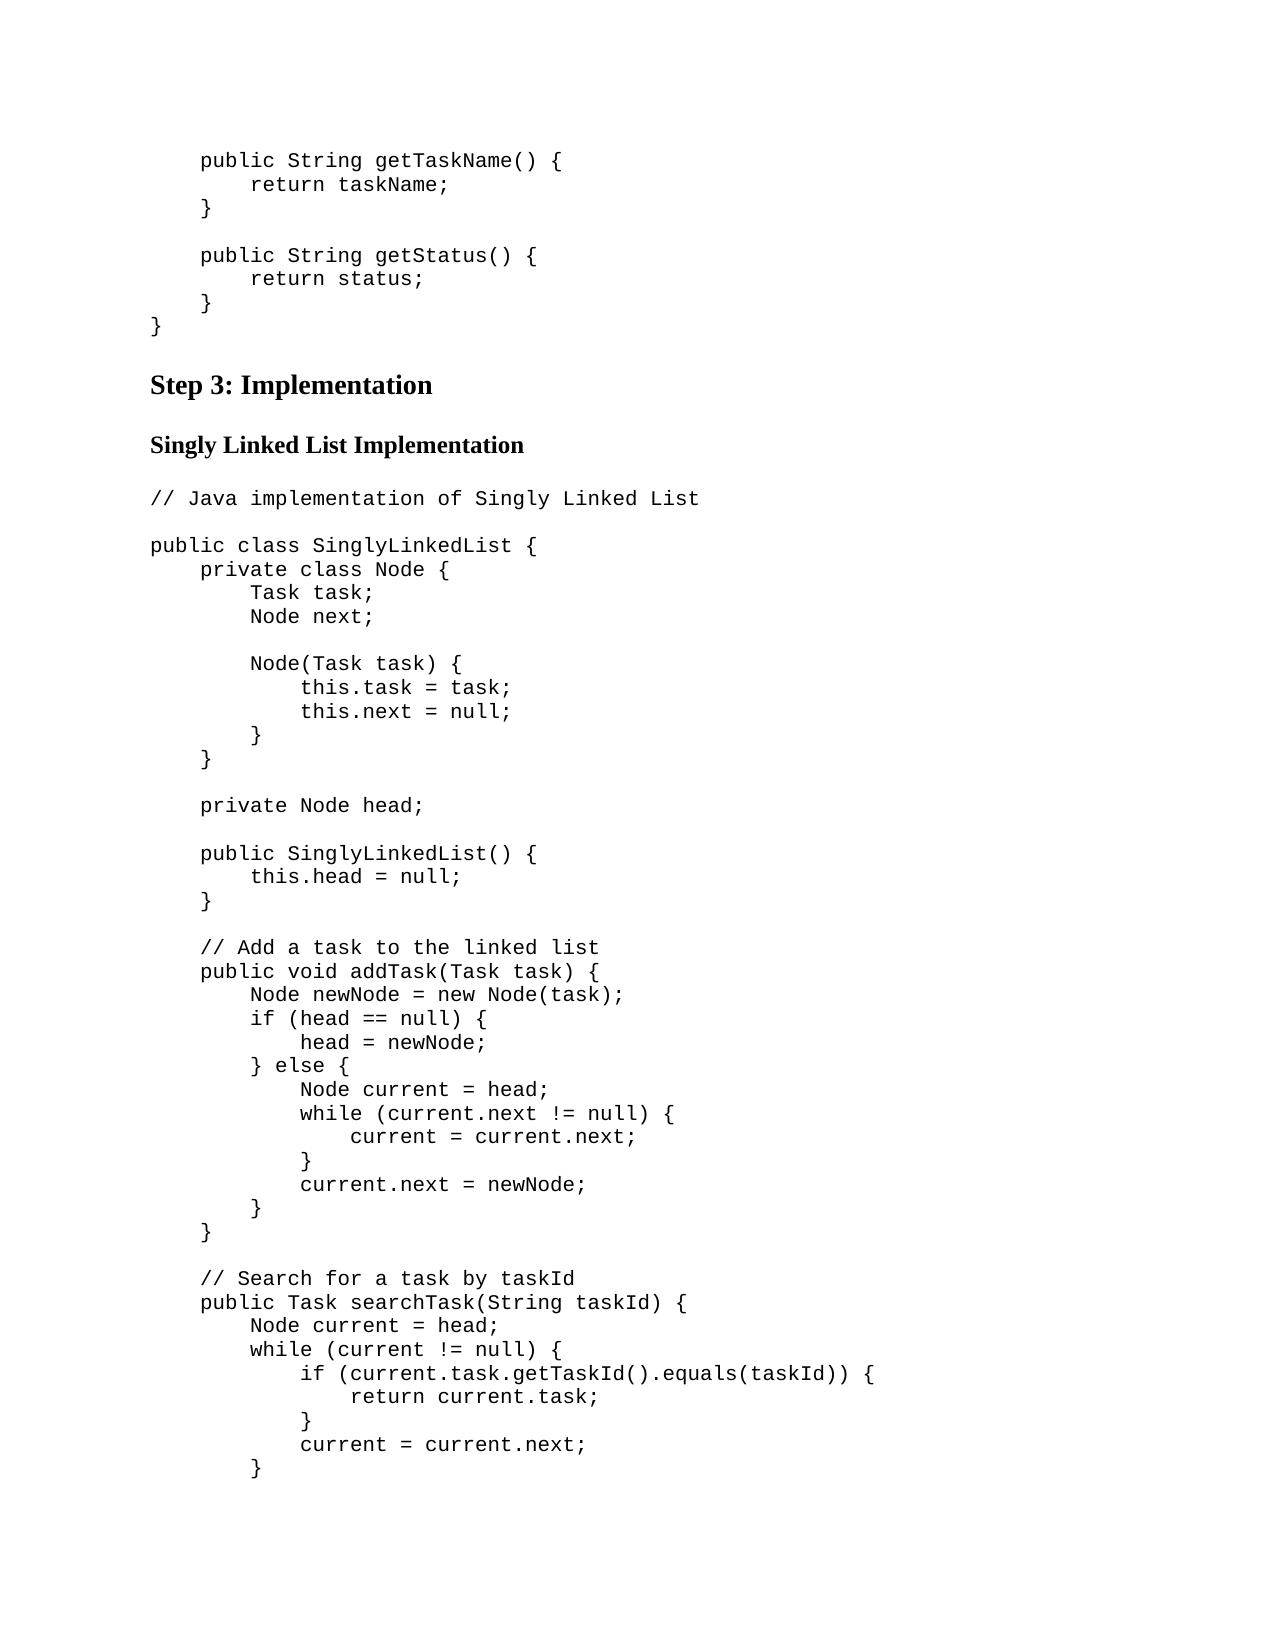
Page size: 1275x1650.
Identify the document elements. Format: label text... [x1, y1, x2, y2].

text } [150, 292, 1125, 316]
text current = current.next; [150, 1434, 1125, 1457]
text Node current = head; [150, 1079, 1125, 1103]
text } [150, 1221, 1125, 1244]
text } [150, 724, 1125, 748]
subtitle Step 3: Implementation [150, 368, 1125, 401]
text head = newNode; [150, 1032, 1125, 1055]
text Node newNode = new Node(task); [150, 984, 1125, 1008]
text this.task = task; [150, 677, 1125, 701]
text public String getTaskName() { [150, 150, 1125, 174]
text } [150, 748, 1125, 772]
text // Add a task to the linked list [150, 937, 1125, 961]
text while (current.next != null) { [150, 1103, 1125, 1126]
text this.next = null; [150, 701, 1125, 724]
text public class SinglyLinkedList { [150, 535, 1125, 559]
text } [150, 197, 1125, 221]
text } [150, 1150, 1125, 1173]
text } else { [150, 1055, 1125, 1079]
subtitle Singly Linked List Implementation [150, 430, 1125, 459]
text this.head = null; [150, 866, 1125, 890]
text Node current = head; [150, 1315, 1125, 1339]
text return status; [150, 268, 1125, 292]
text return taskName; [150, 174, 1125, 197]
text } [150, 1197, 1125, 1221]
text private class Node { [150, 559, 1125, 582]
text Node(Task task) { [150, 653, 1125, 677]
text current = current.next; [150, 1126, 1125, 1150]
text public Task searchTask(String taskId) { [150, 1292, 1125, 1315]
text private Node head; [150, 795, 1125, 819]
text if (head == null) { [150, 1008, 1125, 1032]
text if (current.task.getTaskId().equals(taskId)) { [150, 1363, 1125, 1386]
text while (current != null) { [150, 1339, 1125, 1363]
text return current.task; [150, 1386, 1125, 1410]
text Task task; [150, 582, 1125, 606]
text } [150, 1410, 1125, 1434]
text public void addTask(Task task) { [150, 961, 1125, 984]
text Node next; [150, 606, 1125, 630]
text // Search for a task by taskId [150, 1268, 1125, 1292]
text public SinglyLinkedList() { [150, 842, 1125, 866]
text public String getStatus() { [150, 244, 1125, 268]
text // Java implementation of Singly Linked List [150, 488, 1125, 511]
text } [150, 316, 1125, 339]
text } [150, 890, 1125, 913]
text current.next = newNode; [150, 1173, 1125, 1197]
text } [150, 1457, 1125, 1481]
